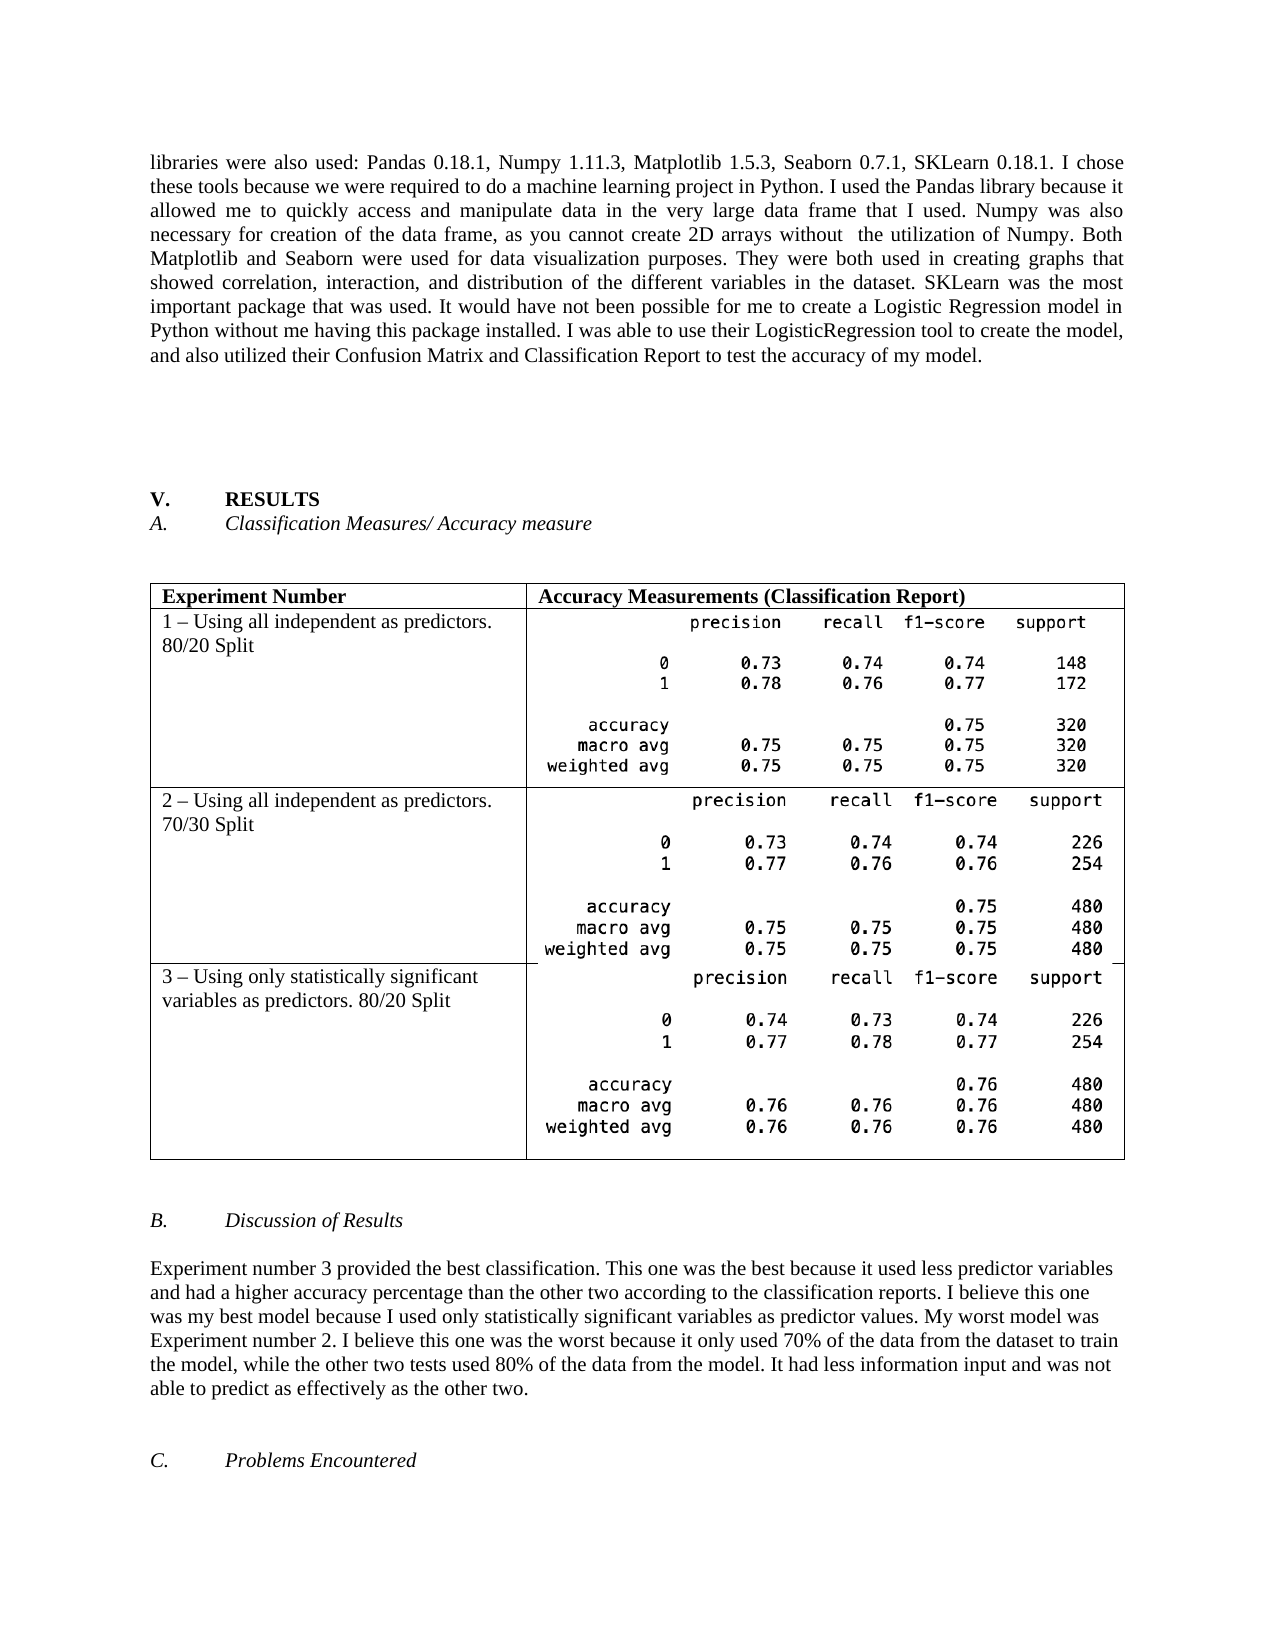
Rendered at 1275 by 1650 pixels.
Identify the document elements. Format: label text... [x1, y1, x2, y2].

table_cell [1113, 964, 1124, 1158]
text Experiment number 3 provided the best classification. This one was the best because it used less predictor variables and had a higher accuracy percentage than the other two according to the classification reports. I believe this one was my best model because I used only statistically significant variables as predictor values. My worst model was Experiment number 2. I believe this one was the worst because it only used 70% of the data from the dataset to train the model, while the other two tests used 80% of the data from the model. It had less information input and was not able to predict as effectively as the other two. [150, 1256, 1125, 1400]
table_cell 3 – Using only statistically significant variables as predictors. 80/20 Split [151, 964, 526, 1158]
picture [538, 609, 1098, 787]
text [150, 150, 1125, 367]
table_header Accuracy Measurements (Classification Report) [527, 584, 1124, 608]
list RESULTS [150, 487, 1125, 511]
table_cell [527, 788, 538, 963]
list Discussion of Results [150, 1208, 1125, 1232]
table_cell [527, 964, 538, 1158]
picture [538, 788, 1113, 1159]
table_cell [1098, 609, 1124, 787]
table_header Experiment Number [151, 584, 526, 608]
table_cell 1 – Using all independent as predictors. 80/20 Split [151, 609, 526, 787]
table_cell 2 – Using all independent as predictors. 70/30 Split [151, 788, 526, 963]
table_cell [527, 609, 538, 787]
list Classification Measures/ Accuracy measure [150, 511, 1125, 535]
list Problems Encountered [150, 1448, 1125, 1472]
table_cell [1113, 788, 1124, 963]
